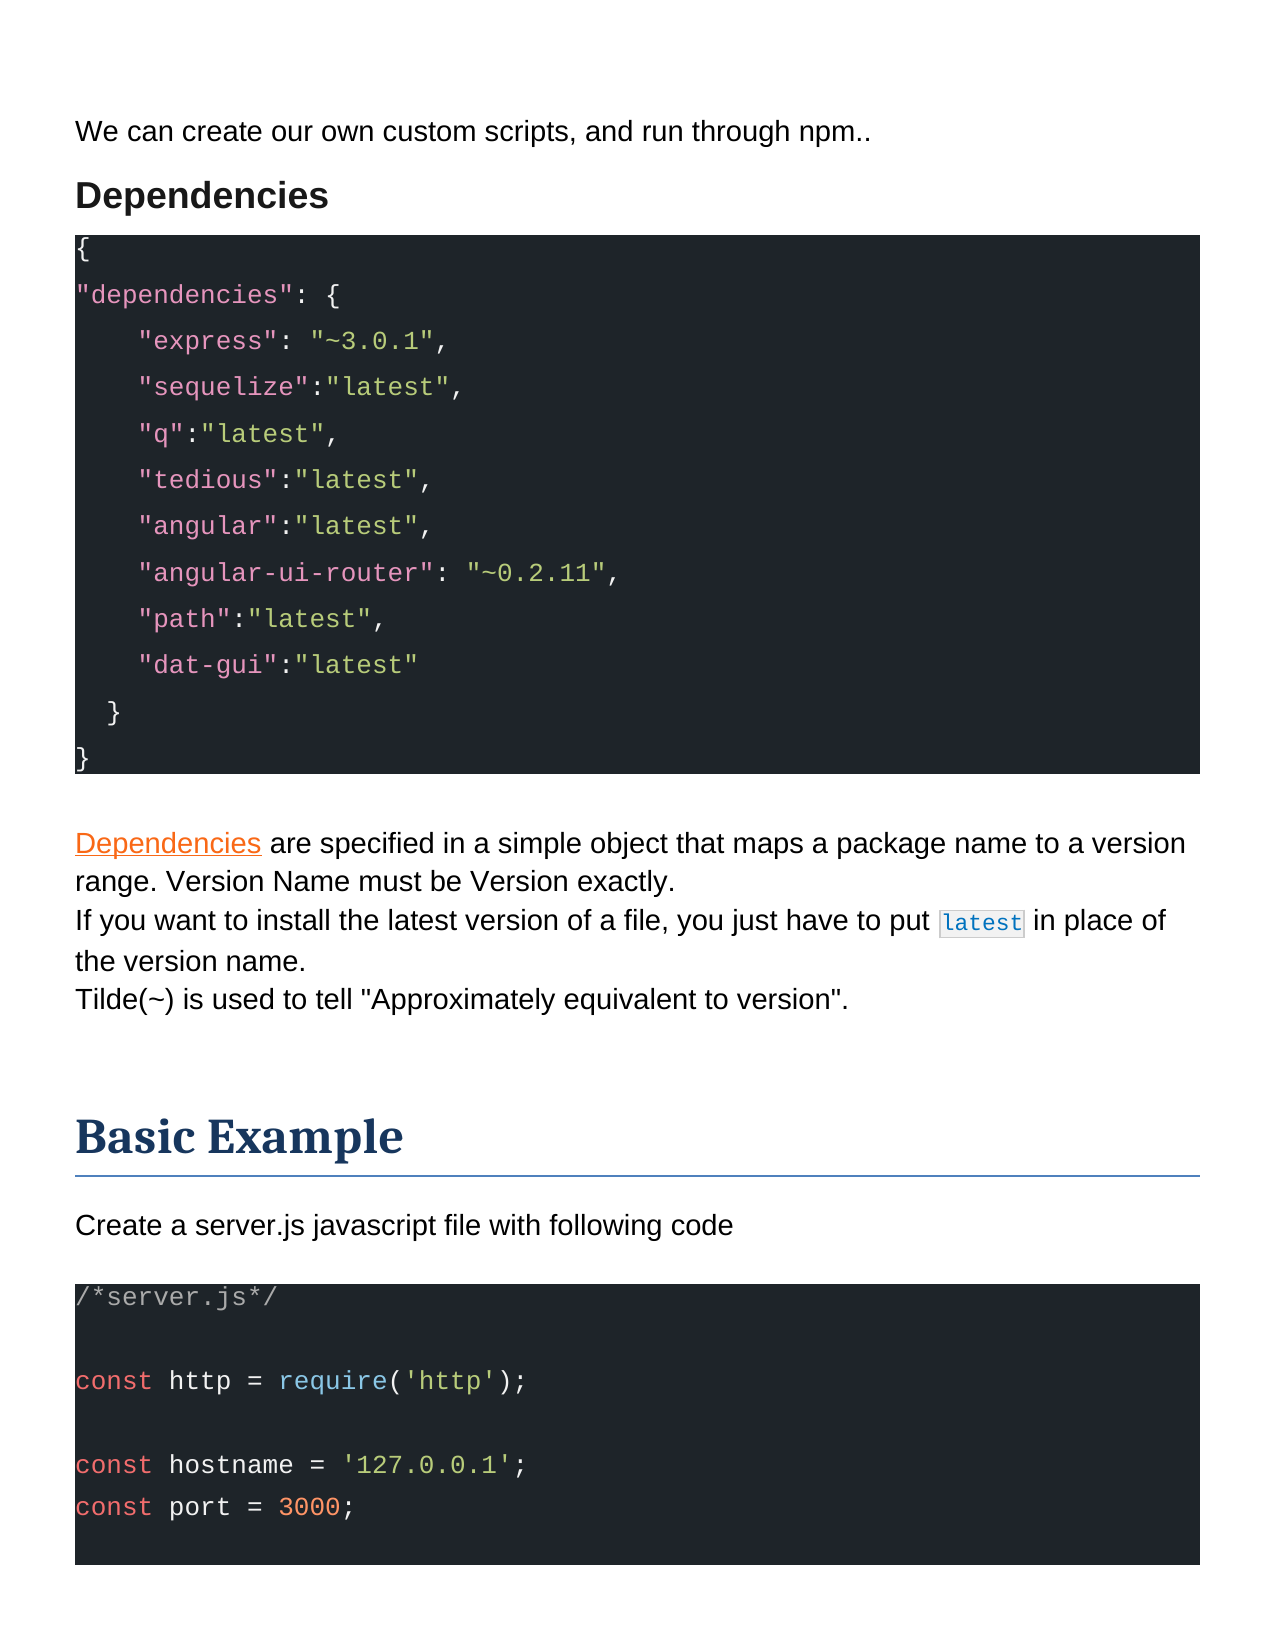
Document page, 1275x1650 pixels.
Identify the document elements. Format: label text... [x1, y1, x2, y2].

title Basic Example [75, 1109, 1200, 1175]
text "tedious":"latest", [75, 467, 1200, 496]
text const hostname = '127.0.0.1'; [75, 1452, 1200, 1481]
text const port = 3000; [75, 1494, 1200, 1523]
text const http = require('http'); [75, 1368, 1200, 1397]
text "dat-gui":"latest" [75, 652, 1200, 682]
text { [75, 235, 1200, 264]
text "path":"latest", [75, 606, 1200, 635]
text "angular":"latest", [75, 513, 1200, 543]
text "angular-ui-router": "~0.2.11", [75, 559, 1200, 589]
text } [75, 745, 1200, 774]
text We can create our own custom scripts, and run through npm.. [75, 113, 1200, 147]
text Dependencies are specified in a simple object that maps a package name to a version range. Version Name must be Version exactly. [75, 826, 1200, 898]
text Create a server.js javascript file with following code [75, 1208, 1200, 1242]
text "express": "~3.0.1", [75, 328, 1200, 357]
text } [75, 698, 1200, 728]
text "sequelize":"latest", [75, 374, 1200, 403]
text /*server.js*/ [75, 1284, 1200, 1313]
subtitle Dependencies [75, 173, 1200, 216]
text If you want to install the latest version of a file, you just have to put latest in place of the version name. [75, 903, 1200, 977]
text "q":"latest", [75, 420, 1200, 450]
text Tilde(~) is used to tell "Approximately equivalent to version". [75, 982, 1200, 1016]
text "dependencies": { [75, 281, 1200, 311]
